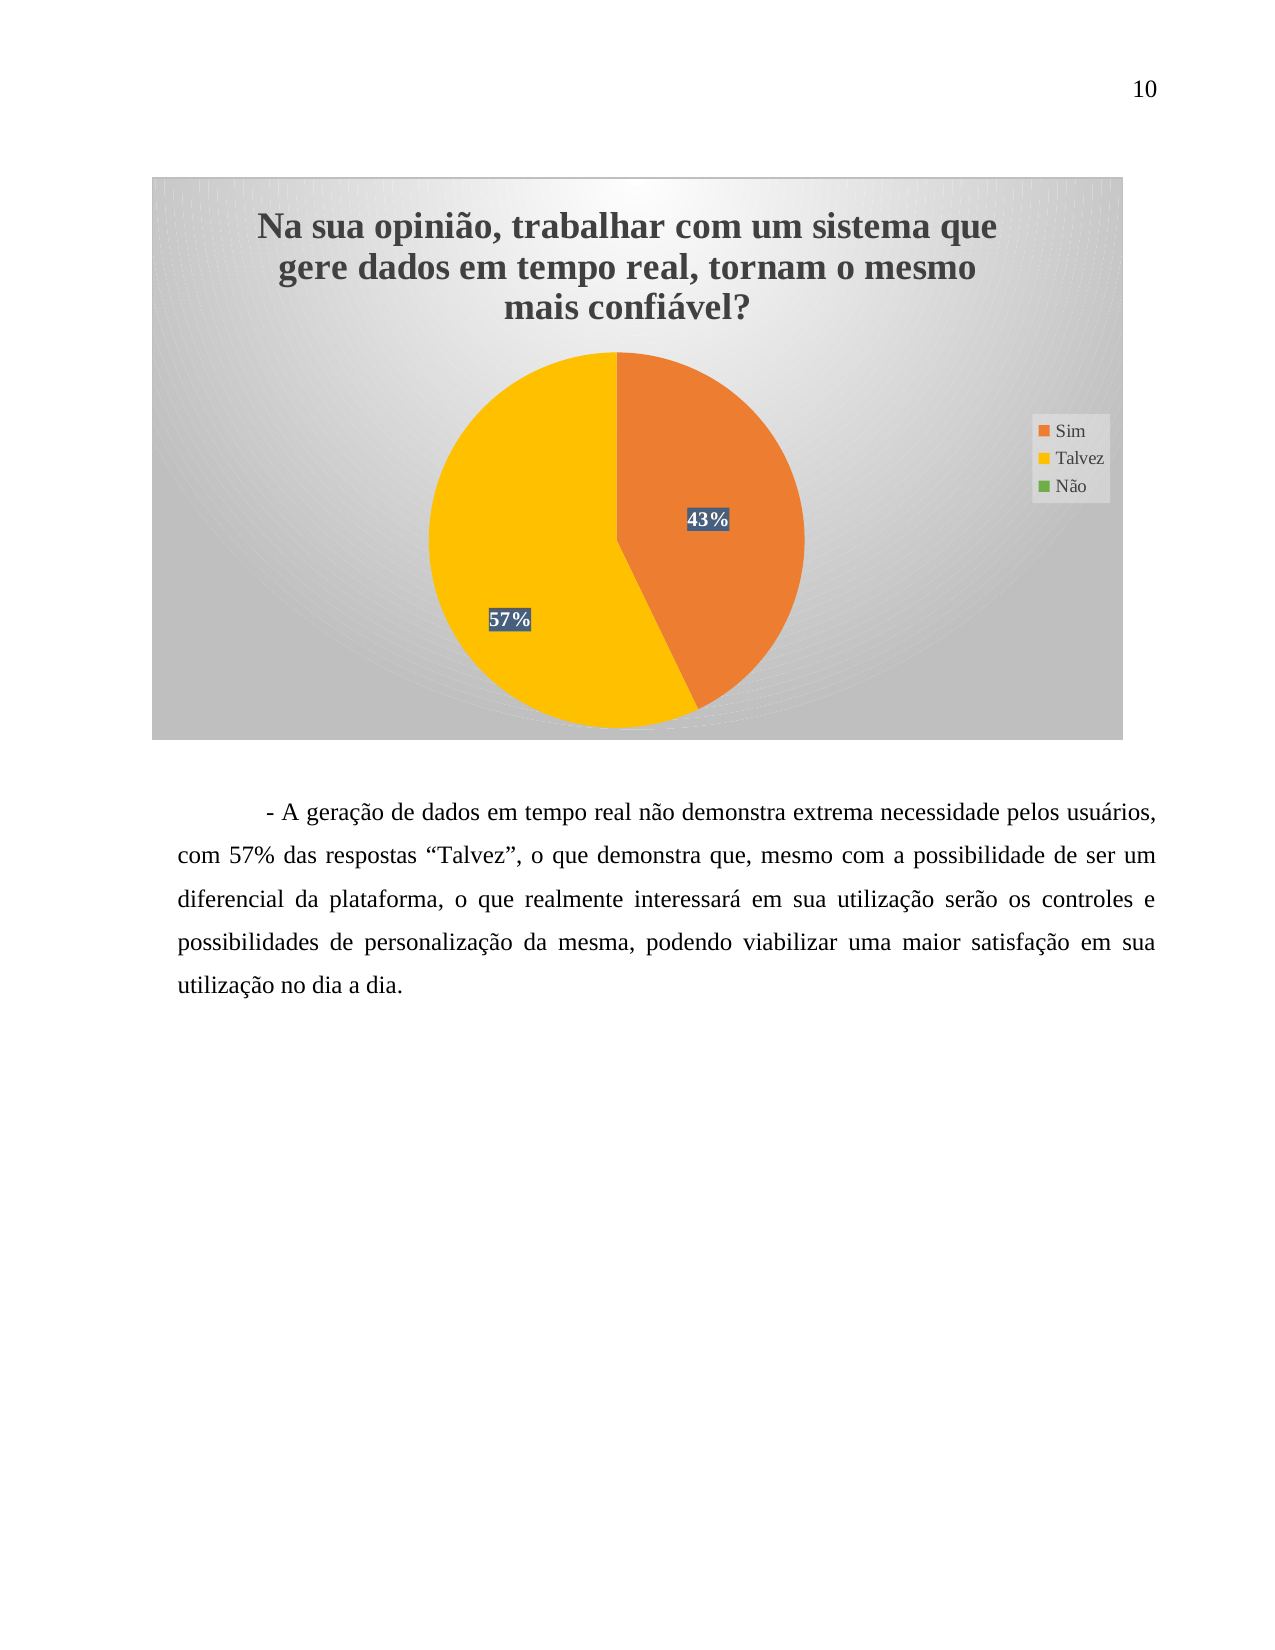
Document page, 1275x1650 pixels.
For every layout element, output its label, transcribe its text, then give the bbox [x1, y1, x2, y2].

text - A geração de dados em tempo real não demonstra extrema necessidade pelos usuários, com 57% das respostas “Talvez”, o que demonstra que, mesmo com a possibilidade de ser um diferencial da plataforma, o que realmente interessará em sua utilização serão os controles e possibilidades de personalização da mesma, podendo viabilizar uma maior satisfação em sua utilização no dia a dia. [177, 797, 1157, 999]
